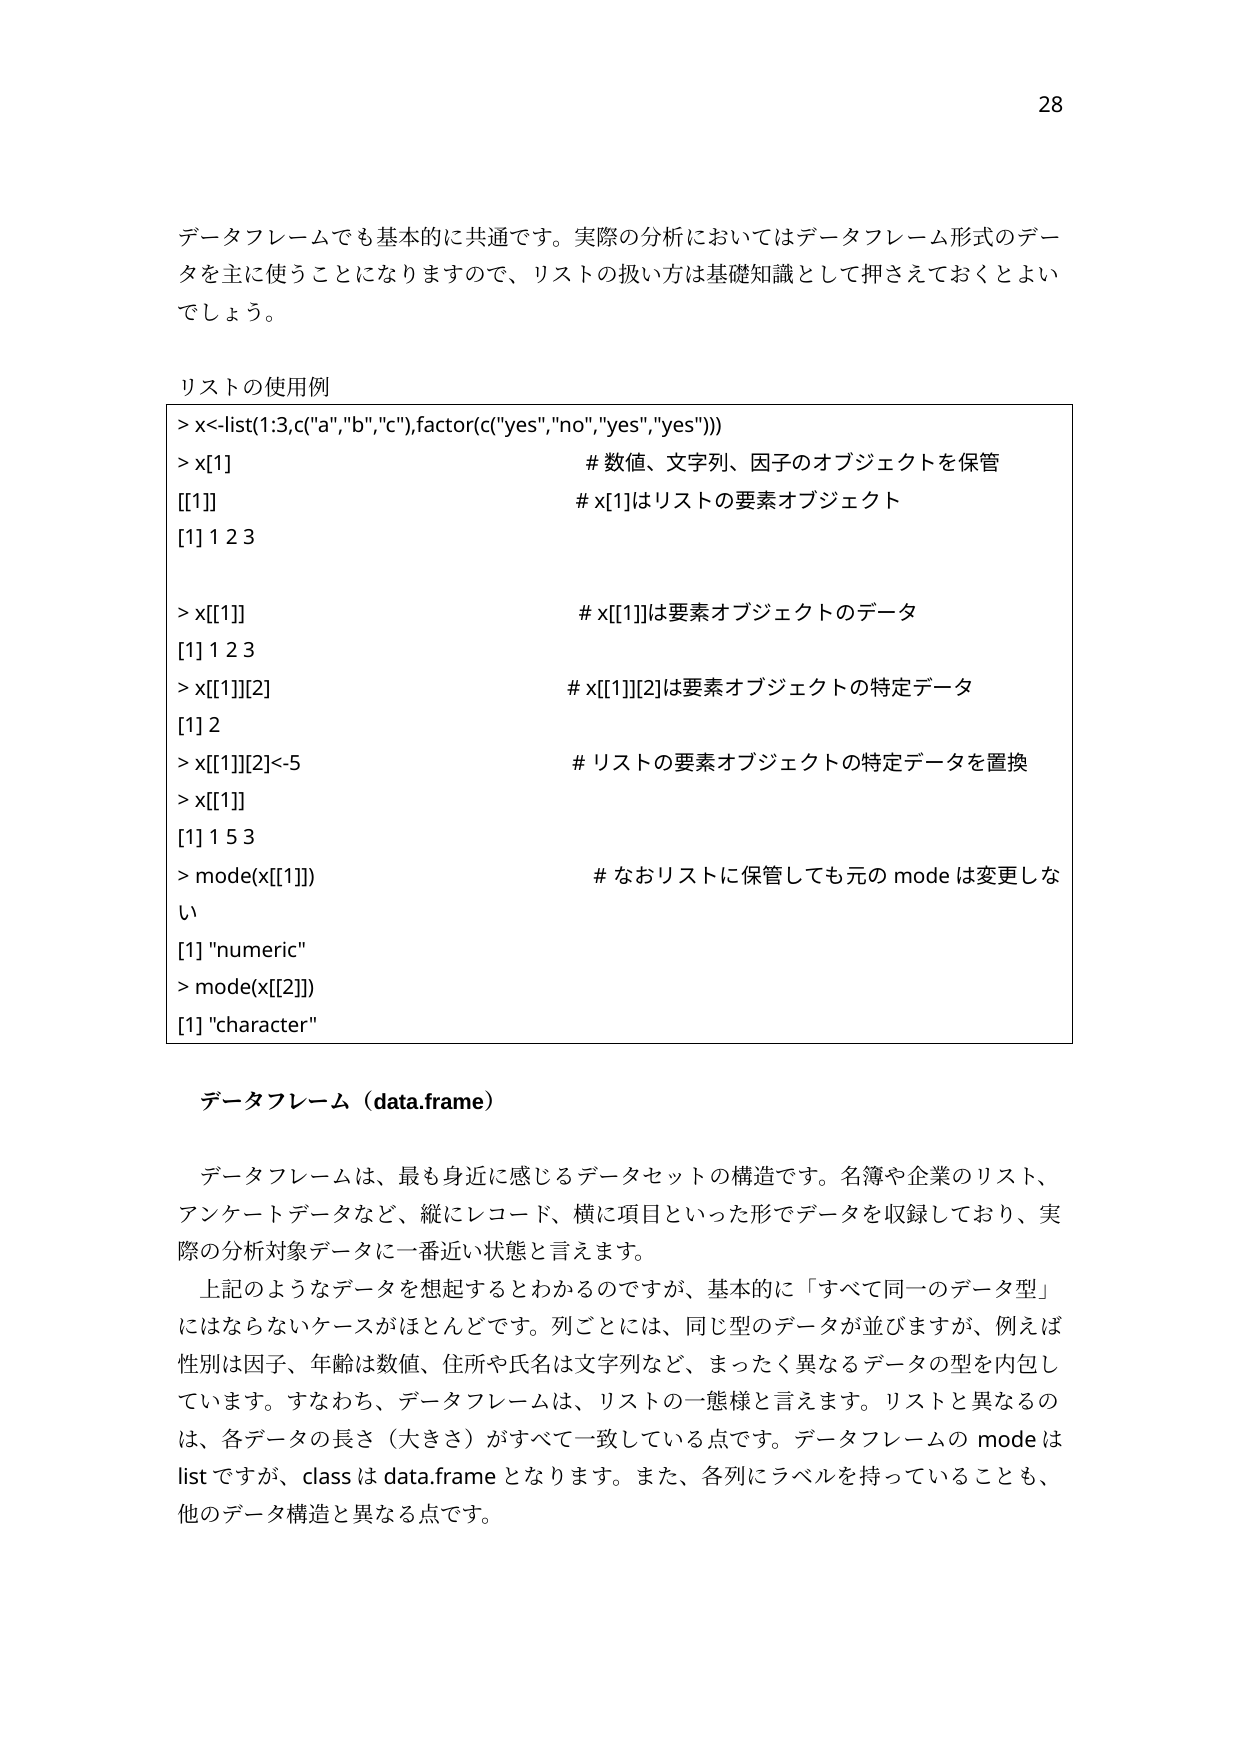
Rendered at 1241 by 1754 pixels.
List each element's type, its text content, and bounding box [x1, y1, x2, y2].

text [177, 217, 1063, 329]
text 上記のようなデータを想起するとわかるのですが、基本的に「すべて同一のデータ型」にはならないケースがほとんどです。列ごとには、同じ型のデータが並びますが、例えば性別は因子、年齢は数値、住所や氏名は文字列など、まったく異なるデータの型を内包しています。すなわち、データフレームは、リストの一態様と言えます。リストと異なるのは、各データの長さ（大きさ）がすべて一致している点です。データフレームのmodeはlistですが、classはdata.frameとなります。また、各列にラベルを持っていることも、他のデータ構造と異なる点です。 [177, 1269, 1063, 1531]
text リストの使用例 [177, 367, 1063, 404]
text データフレームは、最も身近に感じるデータセットの構造です。名簿や企業のリスト、アンケートデータなど、縦にレコード、横に項目といった形でデータを収録しており、実際の分析対象データに一番近い状態と言えます。 [177, 1156, 1063, 1269]
table_header > x<-list(1:3,c("a","b","c"),factor(c("yes","no","yes","yes"))) > x[1] # 数値、文字列、因子のオブジェクトを保管 [[1]] # x[1]はリストの要素オブジェクト [1] 1 2 3 > x[[1]] # x[[1]]は要素オブジェクトのデータ [1] 1 2 3 > x[[1]][2] # x[[1]][2]は要素オブジェクトの特定データ [1] 2 > x[[1]][2]<-5 # リストの要素オブジェクトの特定データを置換 > x[[1]] [1] 1 5 3 > mode(x[[1]]) # なおリストに保管しても元のmodeは変更しない [1] "numeric" > mode(x[[2]]) [1] "character" [167, 405, 1072, 1043]
subtitle データフレーム（data.frame） [199, 1081, 1041, 1119]
